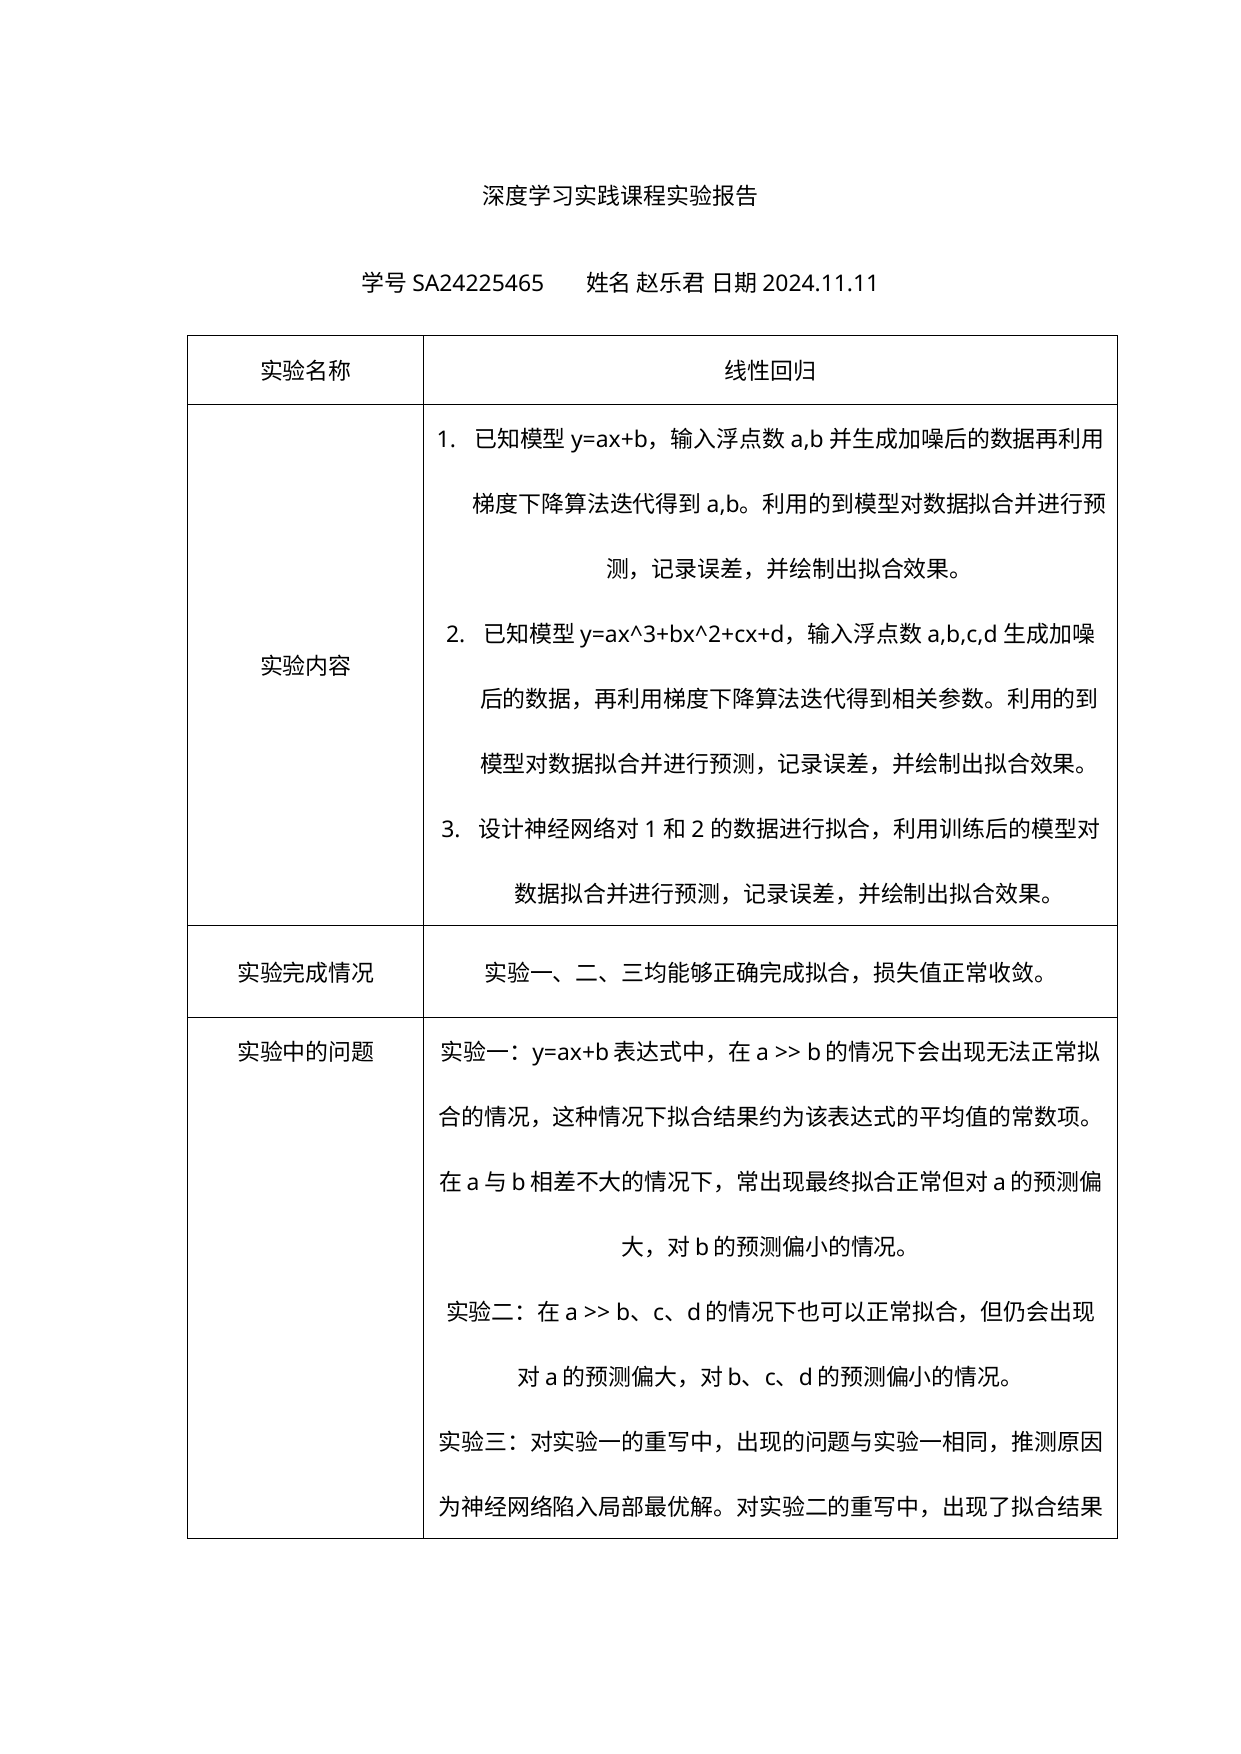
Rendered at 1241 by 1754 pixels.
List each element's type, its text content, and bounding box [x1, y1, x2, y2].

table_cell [424, 1018, 1117, 1538]
table_header 线性回归 [424, 336, 1117, 404]
table_cell 实验完成情况 [188, 926, 423, 1017]
text 学号 SA24225465 姓名 赵乐君 日期 2024.11.11 [187, 248, 1053, 313]
table_cell 实验内容 [188, 405, 423, 925]
text 深度学习实践课程实验报告 [187, 162, 1053, 227]
table_cell 实验一、二、三均能够正确完成拟合，损失值正常收敛。 [424, 926, 1117, 1017]
table_cell 实验中的问题 [188, 1018, 423, 1538]
table_header 实验名称 [188, 336, 423, 404]
table_cell 已知模型 y=ax+b，输入浮点数 a,b 并生成加噪后的数据再利用梯度下降算法迭代得到 a,b。利用的到模型对数据拟合并进行预测，记录误差，并绘制出拟合效果。 已知模型 y=ax^3+bx^2+cx+d，输入浮点数 a,b,c,d 生成加噪后的数据，再利用梯度下降算法迭代得到相关参数。利用的到模型对数据拟合并进行预测，记录误差，并绘制出拟合效果。 设计神经网络对 1 和 2 的数据进行拟合，利用训练后的模型对数据拟合并进行预测，记录误差，并绘制出拟合效果。 [424, 405, 1117, 925]
